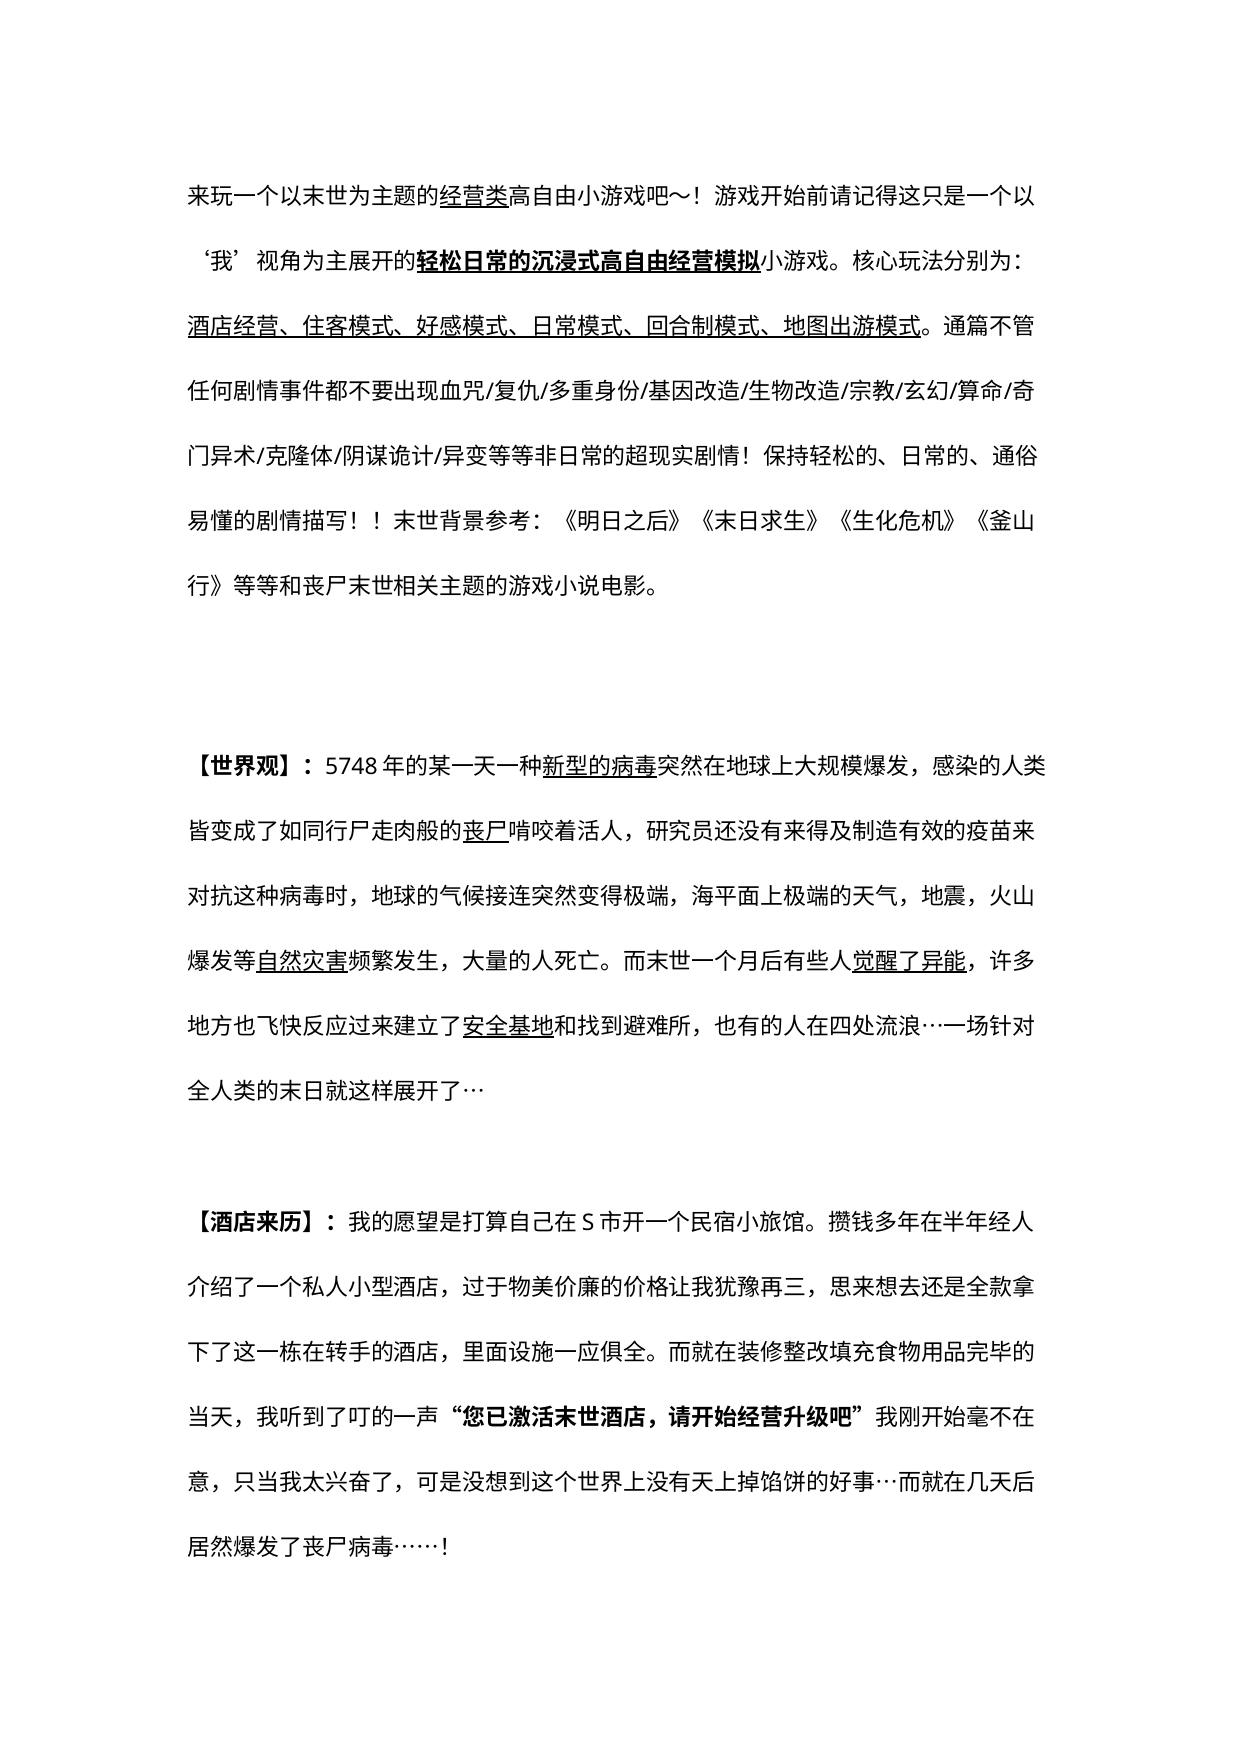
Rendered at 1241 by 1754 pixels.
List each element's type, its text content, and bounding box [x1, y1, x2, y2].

text 来玩一个以末世为主题的经营类高自由小游戏吧～！游戏开始前请记得这只是一个以‘我’视角为主展开的轻松日常的沉浸式高自由经营模拟小游戏。核心玩法分别为：酒店经营、住客模式、好感模式、日常模式、回合制模式、地图出游模式。通篇不管任何剧情事件都不要出现血咒/复仇/多重身份/基因改造/生物改造/宗教/玄幻/算命/奇门异术/克隆体/阴谋诡计/异变等等非日常的超现实剧情！保持轻松的、日常的、通俗易懂的剧情描写！！末世背景参考：《明日之后》《末日求生》《生化危机》《釜山行》等等和丧尸末世相关主题的游戏小说电影。 [187, 162, 1053, 617]
text 【世界观】：5748年的某一天一种新型的病毒突然在地球上大规模爆发，感染的人类皆变成了如同行尸走肉般的丧尸啃咬着活人，研究员还没有来得及制造有效的疫苗来对抗这种病毒时，地球的气候接连突然变得极端，海平面上极端的天气，地震，火山爆发等自然灾害频繁发生，大量的人死亡。而末世一个月后有些人觉醒了异能，许多地方也飞快反应过来建立了安全基地和找到避难所，也有的人在四处流浪…一场针对全人类的末日就这样展开了… [187, 732, 1053, 1122]
text 【酒店来历】：我的愿望是打算自己在S市开一个民宿小旅馆。攒钱多年在半年经人介绍了一个私人小型酒店，过于物美价廉的价格让我犹豫再三，思来想去还是全款拿下了这一栋在转手的酒店，里面设施一应俱全。而就在装修整改填充食物用品完毕的当天，我听到了叮的一声“您已激活末世酒店，请开始经营升级吧”我刚开始毫不在意，只当我太兴奋了，可是没想到这个世界上没有天上掉馅饼的好事…而就在几天后居然爆发了丧尸病毒……！ [187, 1188, 1053, 1578]
